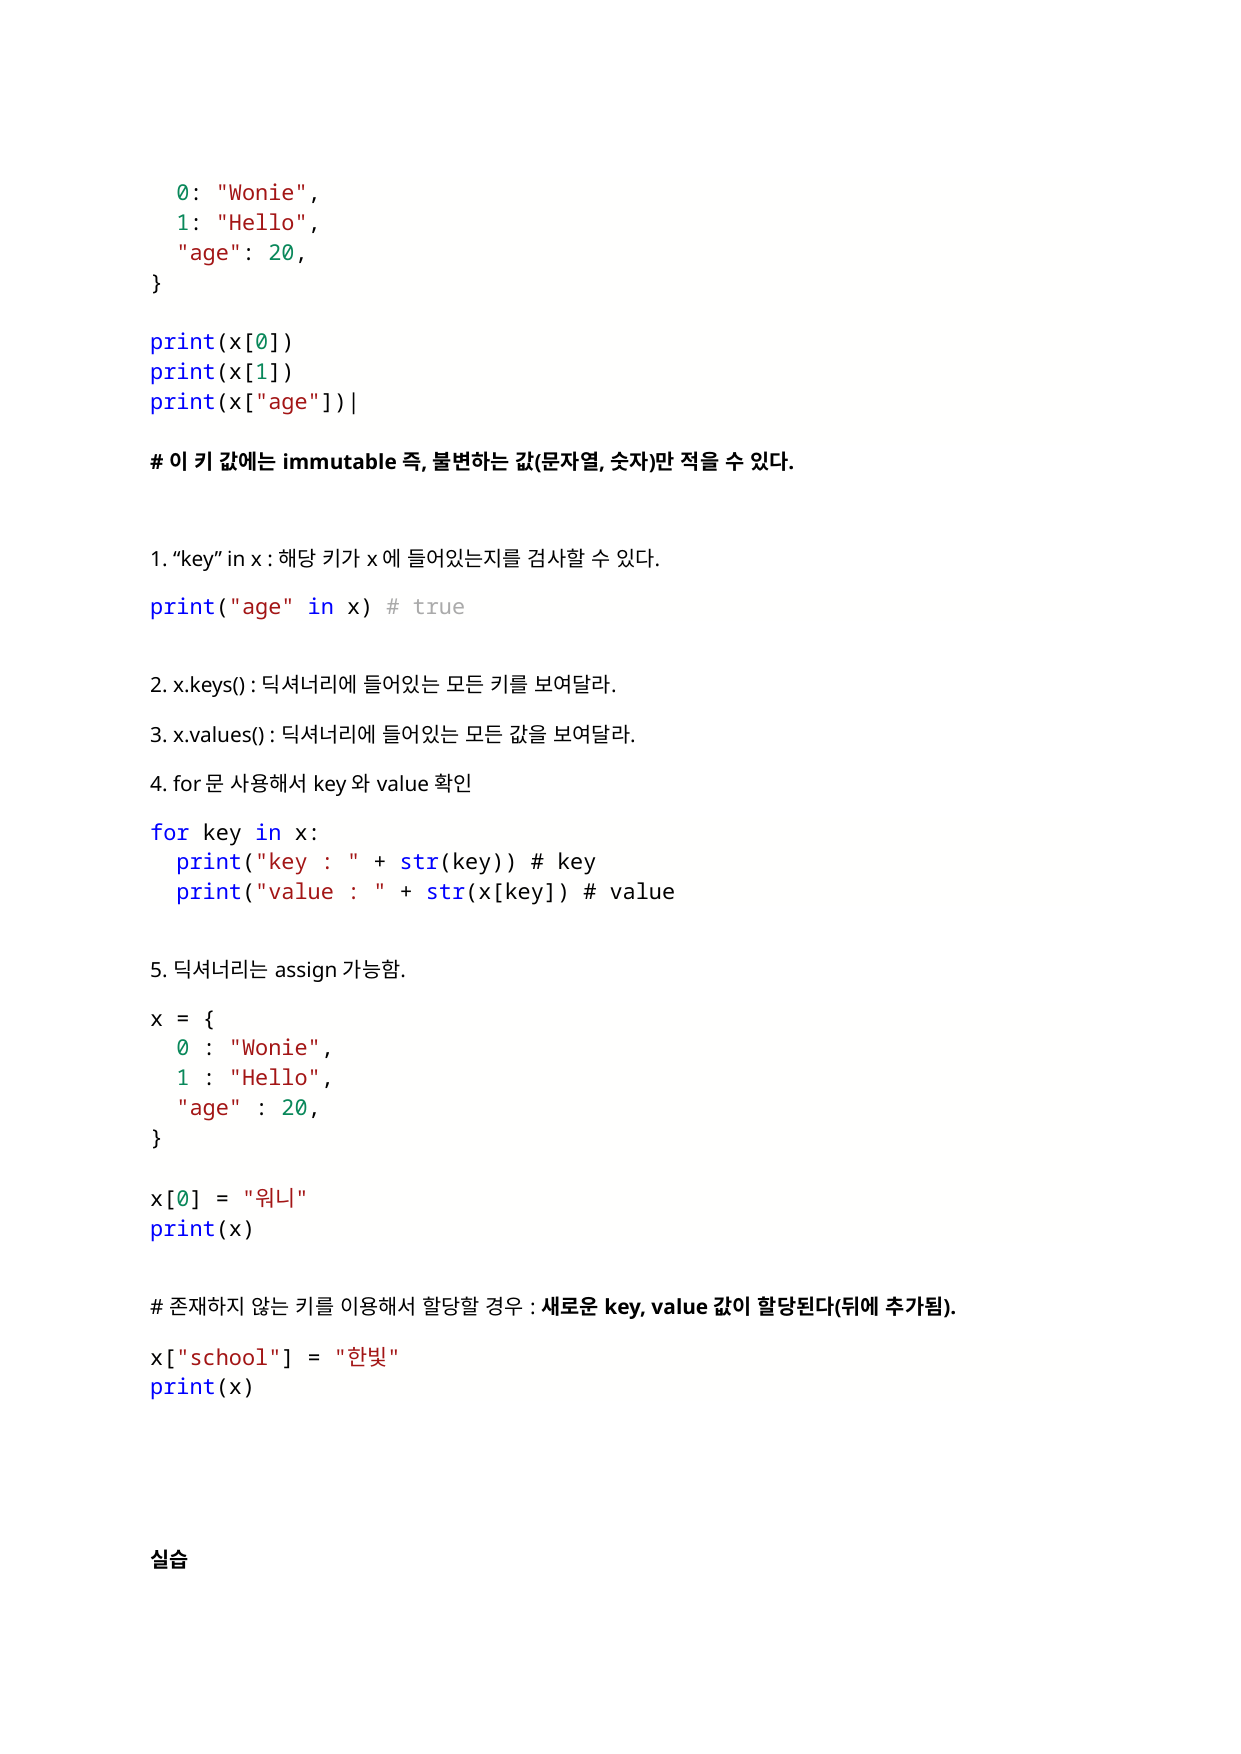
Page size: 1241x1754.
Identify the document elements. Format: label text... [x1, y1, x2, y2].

text 5. 딕셔너리는 assign 가능함. [150, 953, 1090, 983]
text "age" : 20, [150, 1092, 1090, 1122]
text 2. x.keys() : 딕셔너리에 들어있는 모든 키를 보여달라. [150, 668, 1090, 699]
text "age": 20, [150, 237, 1090, 267]
text 실습 [150, 1543, 1090, 1573]
text 1. “key” in x : 해당 키가 x에 들어있는지를 검사할 수 있다. [150, 542, 1090, 572]
text x[0] = "워니" [150, 1181, 1090, 1213]
text 1 : "Hello", [150, 1062, 1090, 1092]
text } [150, 1122, 1090, 1152]
text print(x) [150, 1371, 1090, 1401]
text 0: "Wonie", [150, 177, 1090, 207]
text print(x["age"])| [150, 386, 1090, 416]
text print(x) [150, 1213, 1090, 1243]
text 0 : "Wonie", [150, 1032, 1090, 1062]
text # 존재하지 않는 키를 이용해서 할당할 경우 : 새로운 key, value 값이 할당된다(뒤에 추가됨). [150, 1290, 1090, 1321]
text 1: "Hello", [150, 207, 1090, 237]
text print(x[1]) [150, 356, 1090, 386]
text # 이 키 값에는 immutable 즉, 불변하는 값(문자열, 숫자)만 적을 수 있다. [150, 445, 1090, 476]
text 4. for문 사용해서 key 와 value 확인 [150, 767, 1090, 797]
text x = { [150, 1003, 1090, 1032]
text } [150, 267, 1090, 296]
text for key in x: [150, 817, 1090, 846]
text print("key : " + str(key)) # key [150, 846, 1090, 876]
text print("value : " + str(x[key]) # value [150, 876, 1090, 906]
text print("age" in x) # true [150, 591, 1090, 621]
text print(x[0]) [150, 326, 1090, 356]
text 3. x.values() : 딕셔너리에 들어있는 모든 값을 보여달라. [150, 718, 1090, 748]
text x["school"] = "한빛" [150, 1339, 1090, 1371]
